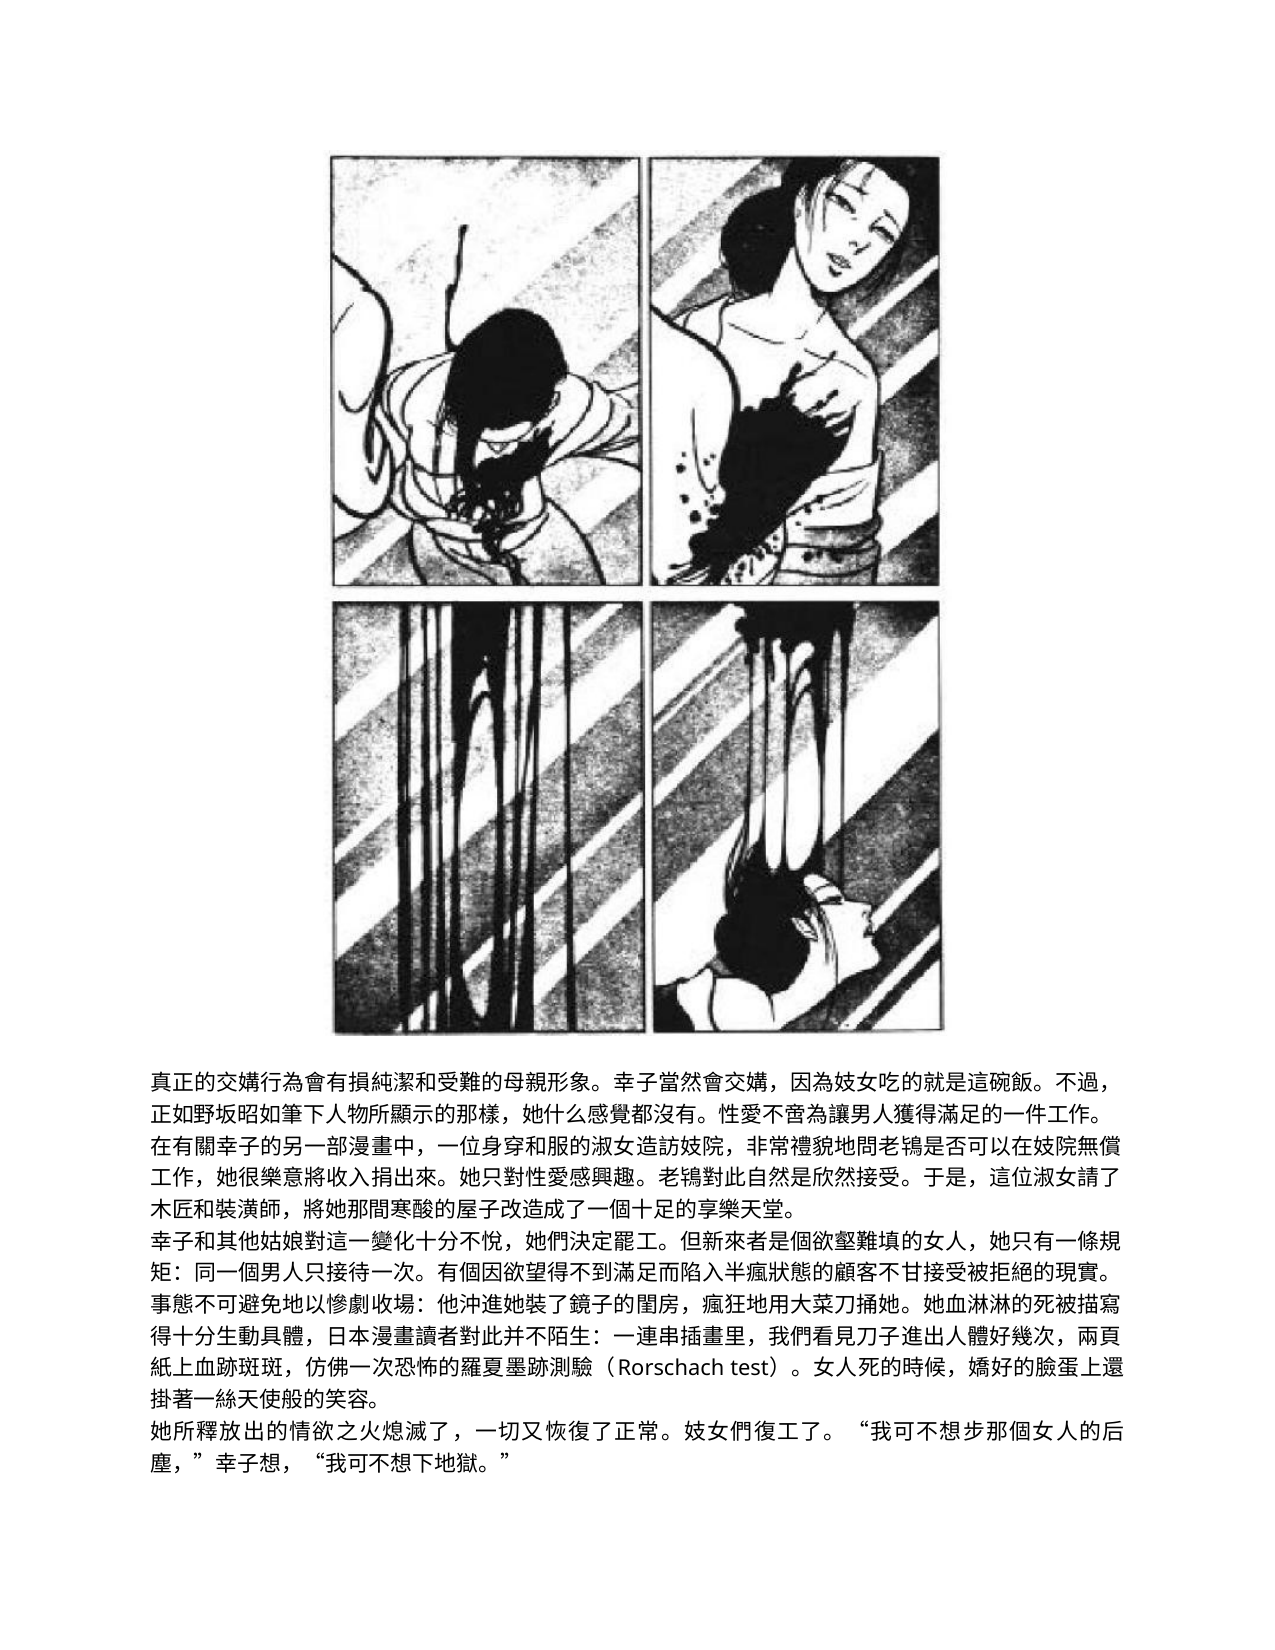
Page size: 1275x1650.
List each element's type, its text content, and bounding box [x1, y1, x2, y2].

text 她所釋放出的情欲之火熄滅了，一切又恢復了正常。妓女們復工了。“我可不想步那個女人的后塵，”幸子想，“我可不想下地獄。” [150, 1414, 1125, 1477]
picture [322, 150, 953, 1036]
text 真正的交媾行為會有損純潔和受難的母親形象。幸子當然會交媾，因為妓女吃的就是這碗飯。不過，正如野坂昭如筆下人物所顯示的那樣，她什么感覺都沒有。性愛不啻為讓男人獲得滿足的一件工作。 [150, 1065, 1125, 1129]
text 在有關幸子的另一部漫畫中，一位身穿和服的淑女造訪妓院，非常禮貌地問老鴇是否可以在妓院無償工作，她很樂意將收入捐出來。她只對性愛感興趣。老鴇對此自然是欣然接受。于是，這位淑女請了木匠和裝潢師，將她那間寒酸的屋子改造成了一個十足的享樂天堂。 [150, 1129, 1125, 1224]
text 幸子和其他姑娘對這一變化十分不悅，她們決定罷工。但新來者是個欲壑難填的女人，她只有一條規矩：同一個男人只接待一次。有個因欲望得不到滿足而陷入半瘋狀態的顧客不甘接受被拒絕的現實。事態不可避免地以慘劇收場：他沖進她裝了鏡子的閨房，瘋狂地用大菜刀捅她。她血淋淋的死被描寫得十分生動具體，日本漫畫讀者對此并不陌生：一連串插畫里，我們看見刀子進出人體好幾次，兩頁紙上血跡斑斑，仿佛一次恐怖的羅夏墨跡測驗（Rorschach test）。女人死的時候，嬌好的臉蛋上還掛著一絲天使般的笑容。 [150, 1224, 1125, 1414]
